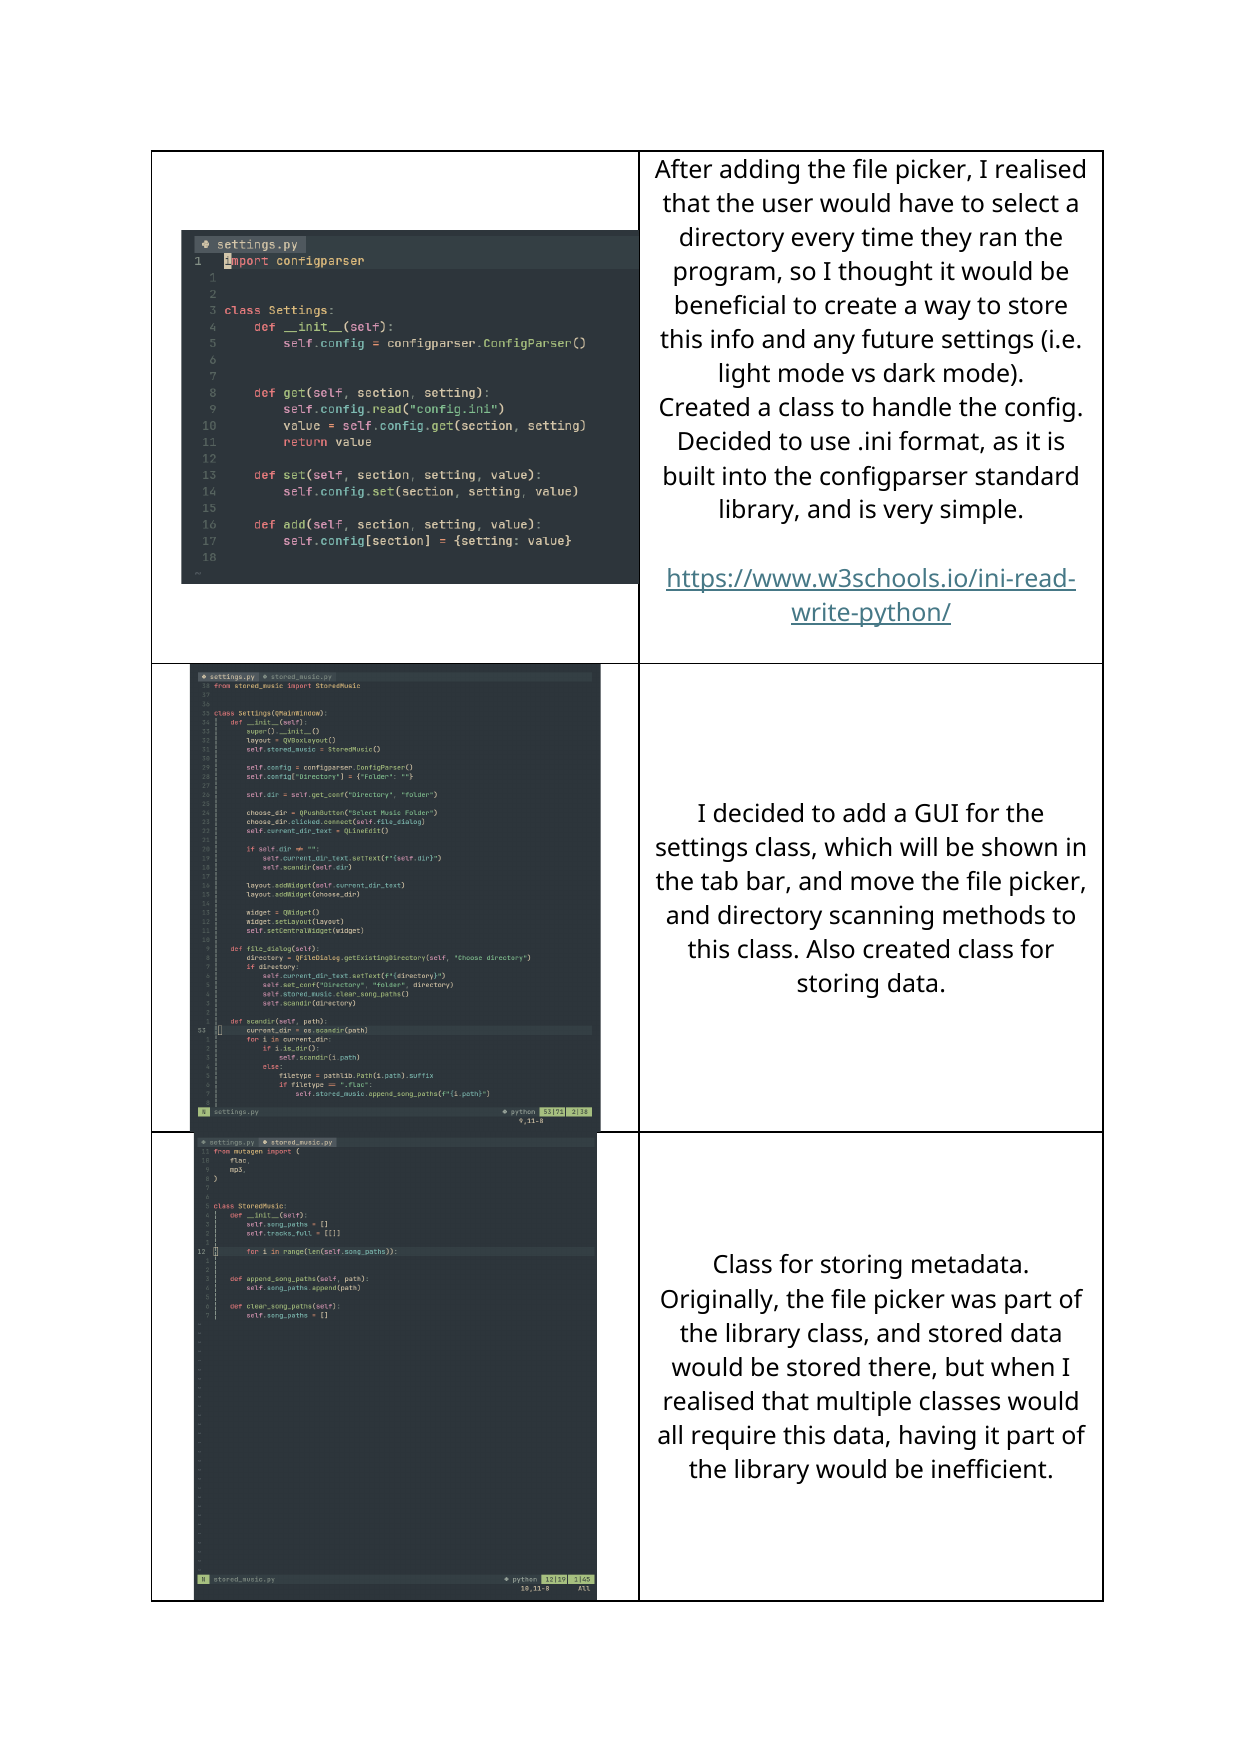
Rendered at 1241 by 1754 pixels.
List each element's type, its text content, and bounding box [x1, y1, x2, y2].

table_cell [597, 1133, 638, 1600]
table_cell [152, 152, 638, 662]
table_cell I decided to add a GUI for the settings class, which will be shown in the tab bar, and move the file picker, and directory scanning methods to this class. Also created class for storing data. [640, 664, 1102, 1131]
table_cell [601, 664, 638, 1131]
table_cell [152, 664, 189, 1131]
table_cell Class for storing metadata. Originally, the file picker was part of the library class, and stored data would be stored there, but when I realised that multiple classes would all require this data, having it part of the library would be inefficient. [640, 1133, 1102, 1600]
table_cell After adding the file picker, I realised that the user would have to select a directory every time they ran the program, so I thought it would be beneficial to create a way to store this info and any future settings (i.e. light mode vs dark mode). Created a class to handle the config. Decided to use .ini format, as it is built into the configparser standard library, and is very simple. https://www.w3schools.io/ini-read-write-python/ [640, 152, 1102, 662]
table_cell [152, 1133, 193, 1600]
